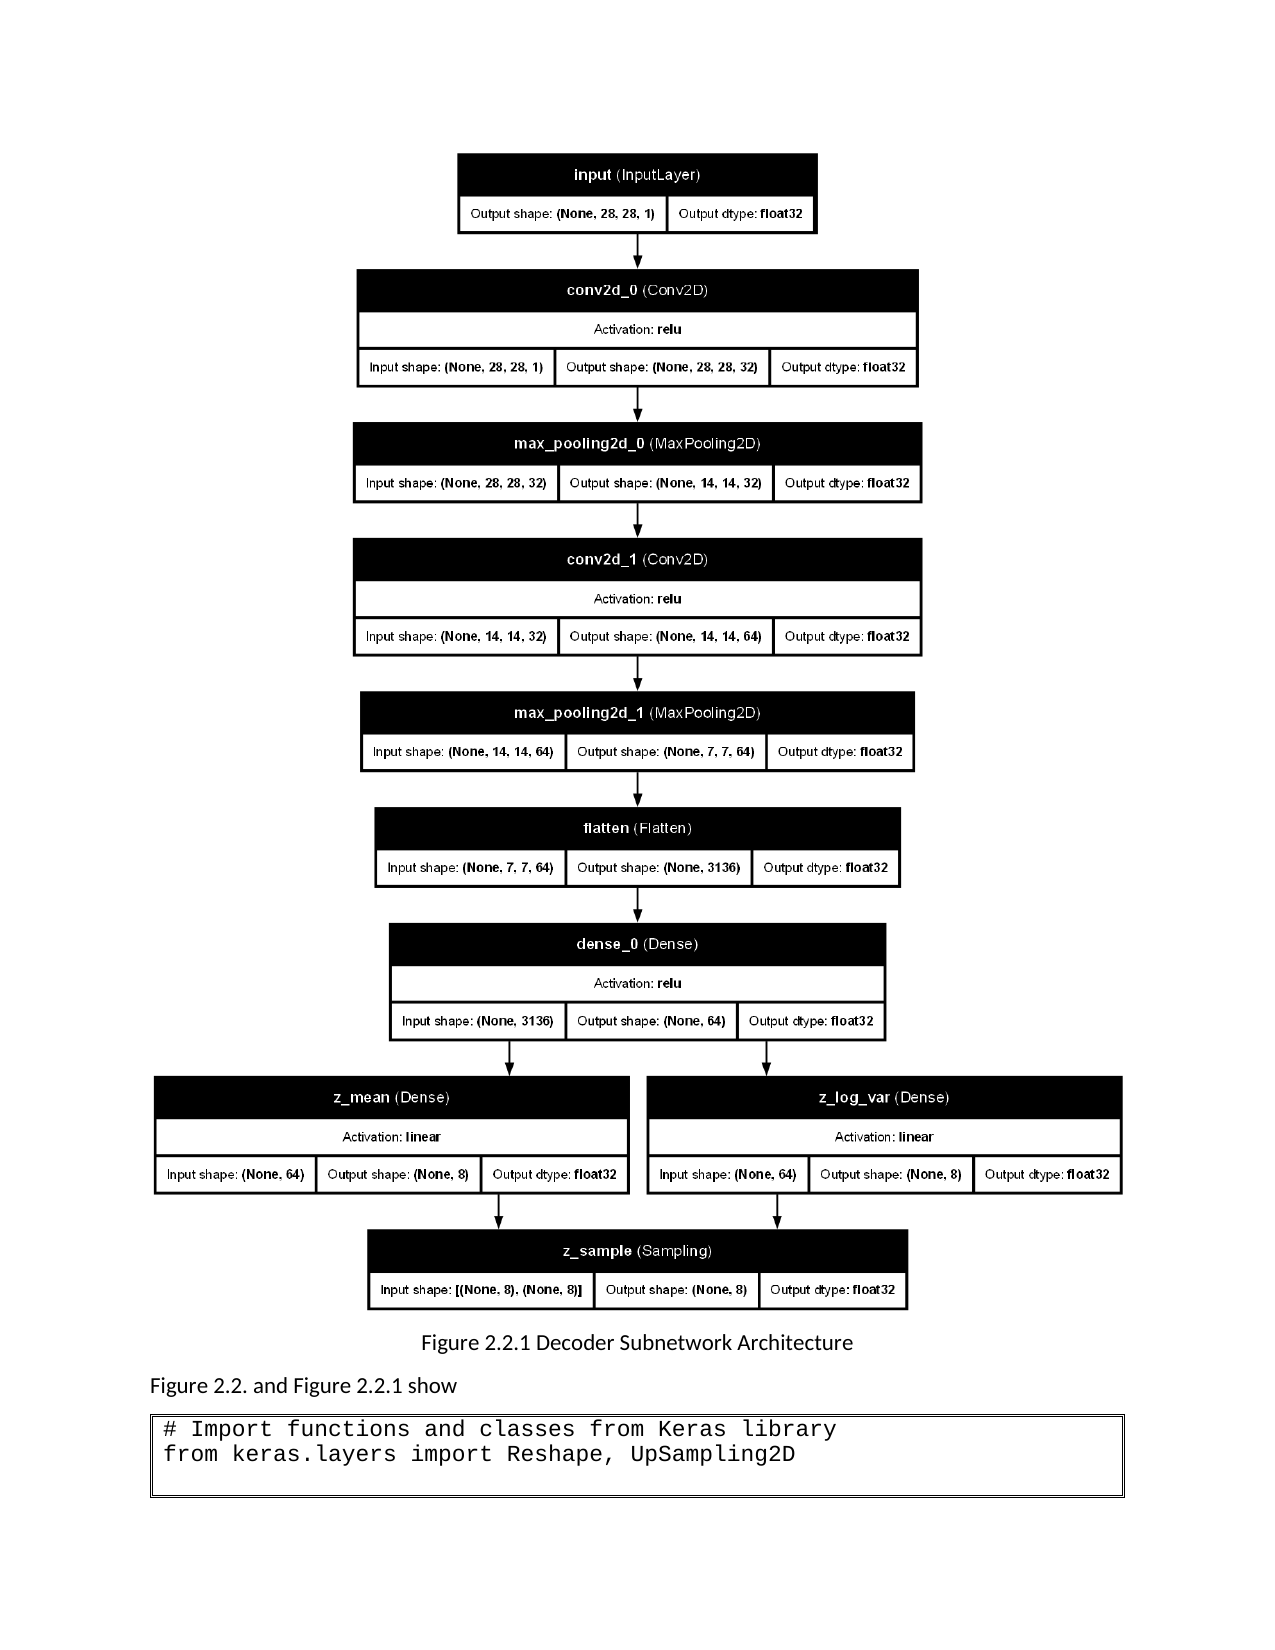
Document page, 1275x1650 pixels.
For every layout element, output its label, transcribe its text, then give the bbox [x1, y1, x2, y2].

picture [150, 150, 1125, 1314]
text Figure 2.2. and Figure 2.2.1 show [150, 1371, 1125, 1399]
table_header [153, 1417, 1122, 1495]
text Figure 2.2.1 Decoder Subnetwork Architecture [150, 1328, 1125, 1356]
